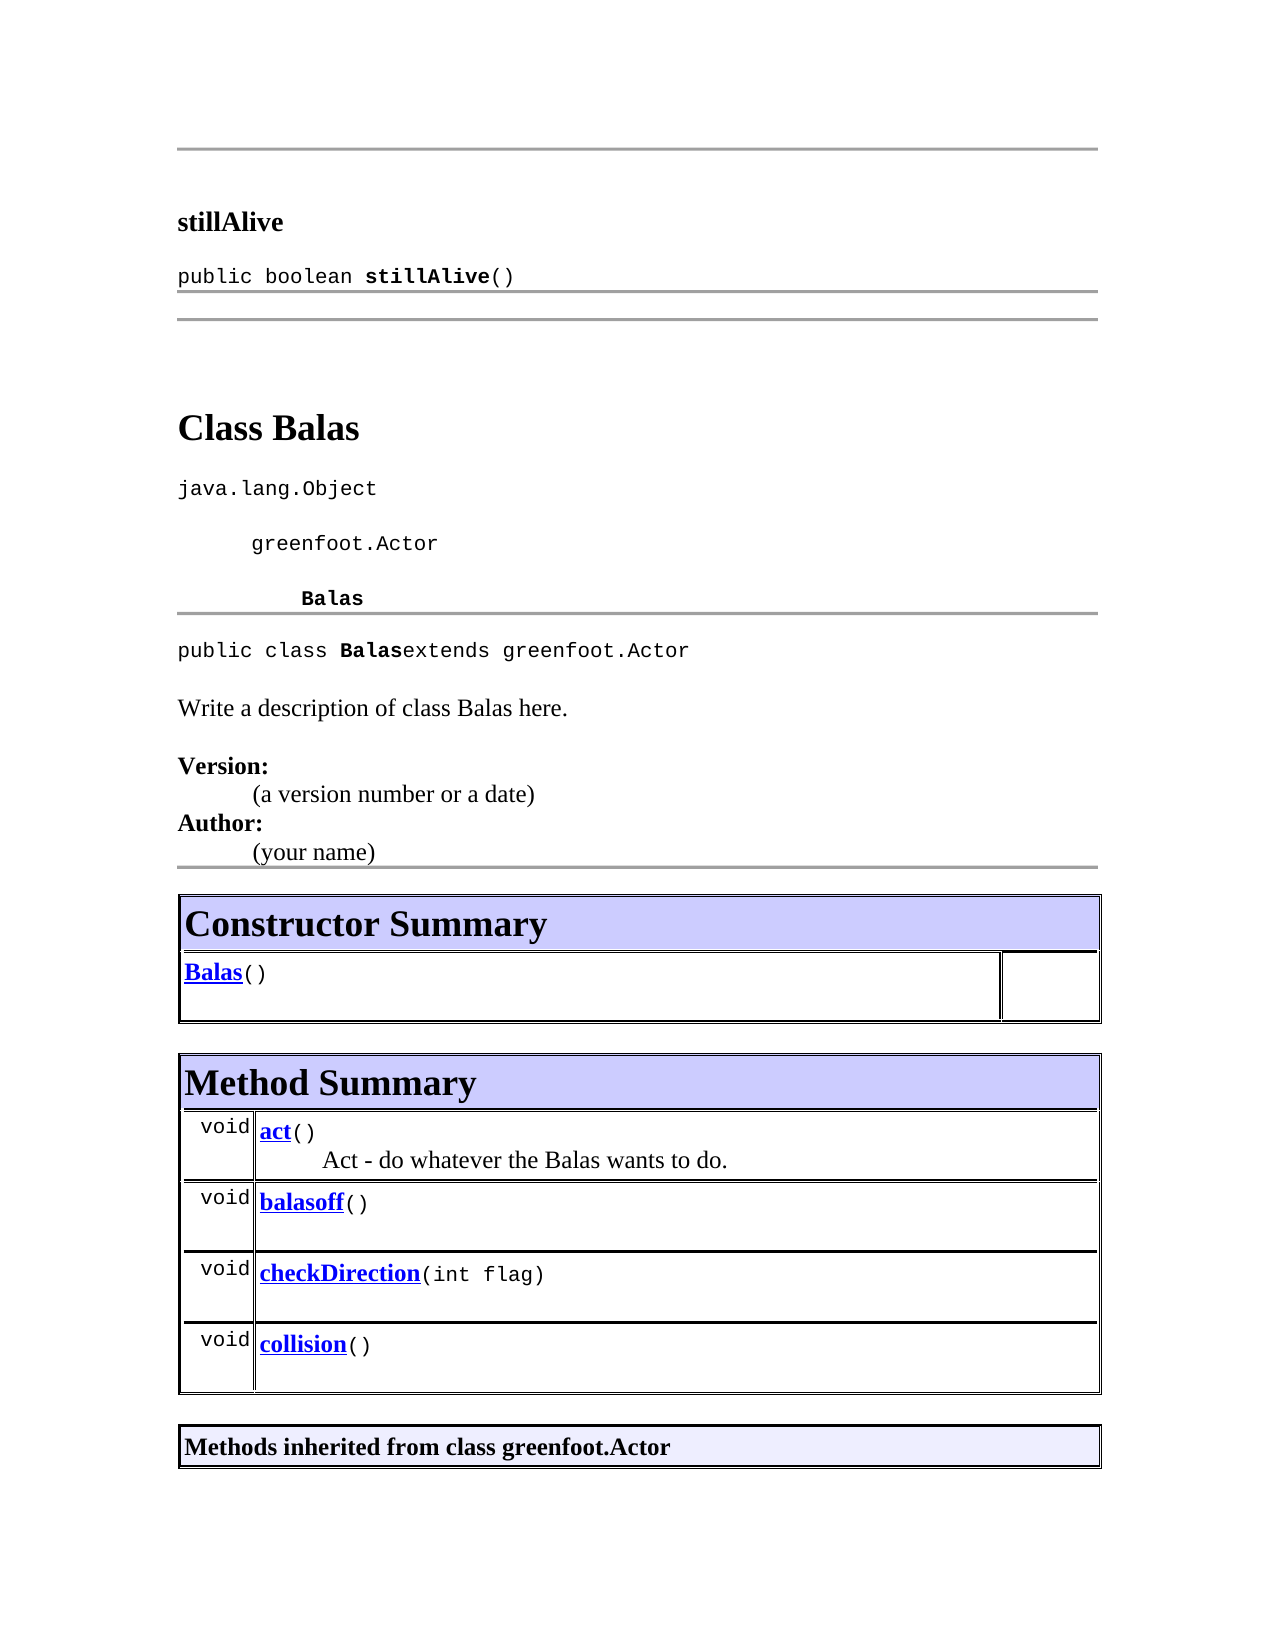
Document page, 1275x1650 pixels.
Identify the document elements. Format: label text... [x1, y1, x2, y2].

text (a version number or a date) [252, 779, 1098, 808]
table_cell Balas() [181, 950, 1001, 1020]
text Balas [177, 557, 1098, 611]
table_cell void [181, 1179, 253, 1250]
table_cell balasoff() [256, 1179, 1099, 1250]
table_cell void [181, 1108, 253, 1179]
table_cell [1001, 950, 1100, 1020]
text public class Balasextends greenfoot.Actor [177, 640, 1098, 664]
table_cell void [181, 1250, 253, 1321]
text greenfoot.Actor [177, 501, 1098, 557]
text java.lang.Object [177, 478, 1098, 501]
text (your name) [252, 837, 1098, 865]
table_cell void [181, 1321, 255, 1392]
text stillAlive [177, 205, 1098, 237]
table_cell collision() [255, 1321, 1099, 1392]
text Author: [177, 808, 1098, 837]
text Version: [177, 751, 1098, 779]
table_header Constructor Summary [181, 897, 1099, 949]
table_cell checkDirection(int flag) [256, 1250, 1099, 1321]
text public boolean stillAlive() [177, 266, 1098, 290]
text Write a description of class Balas here. [177, 693, 1098, 722]
table_header Methods inherited from class greenfoot.Actor [181, 1427, 1099, 1465]
text Class Balas [177, 405, 1098, 448]
table_cell act() Act - do whatever the Balas wants to do. [256, 1108, 1099, 1179]
table_header Method Summary [181, 1056, 1099, 1108]
